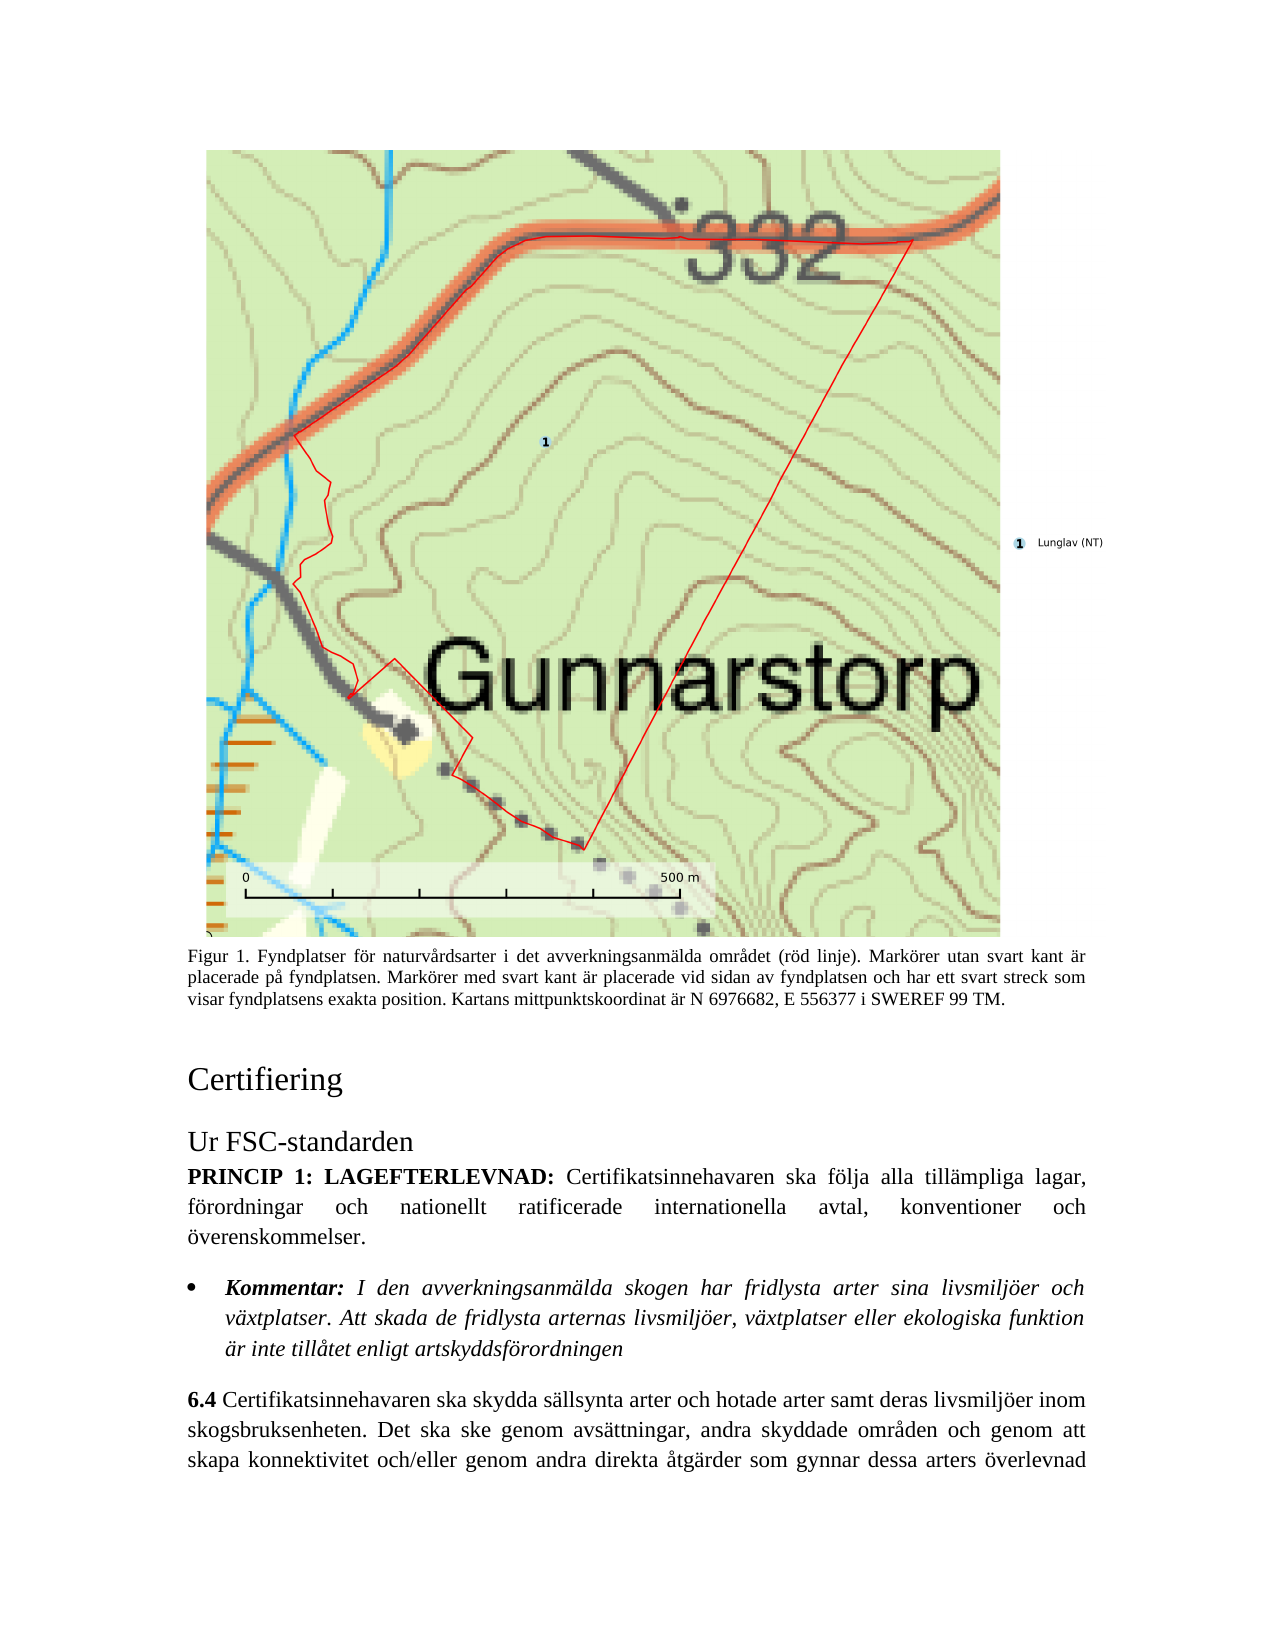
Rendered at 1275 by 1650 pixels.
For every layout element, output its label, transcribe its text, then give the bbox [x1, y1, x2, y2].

subtitle Certifiering [187, 1059, 1087, 1098]
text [187, 1386, 1087, 1472]
list Kommentar: I den avverkningsanmälda skogen har fridlysta arter sina livsmiljöer och växtplatser. Att skada de fridlysta arternas livsmiljöer, växtplatser eller ekologiska funktion är inte tillåtet enligt artskyddsförordningen [187, 1274, 1087, 1361]
text Figur 1. Fyndplatser för naturvårdsarter i det avverkningsanmälda området (röd linje). Markörer utan svart kant är placerade på fyndplatsen. Markörer med svart kant är placerade vid sidan av fyndplatsen och har ett svart streck som visar fyndplatsens exakta position. Kartans mittpunktskoordinat är N 6976682, E 556377 i SWEREF 99 TM. [187, 944, 1087, 1009]
picture [206, 150, 1107, 937]
subtitle Ur FSC-standarden [187, 1124, 1087, 1158]
text PRINCIP 1: LAGEFTERLEVNAD: Certifikatsinnehavaren ska följa alla tillämpliga lagar, förordningar och nationellt ratificerade internationella avtal, konventioner och överenskommelser. [187, 1163, 1087, 1249]
